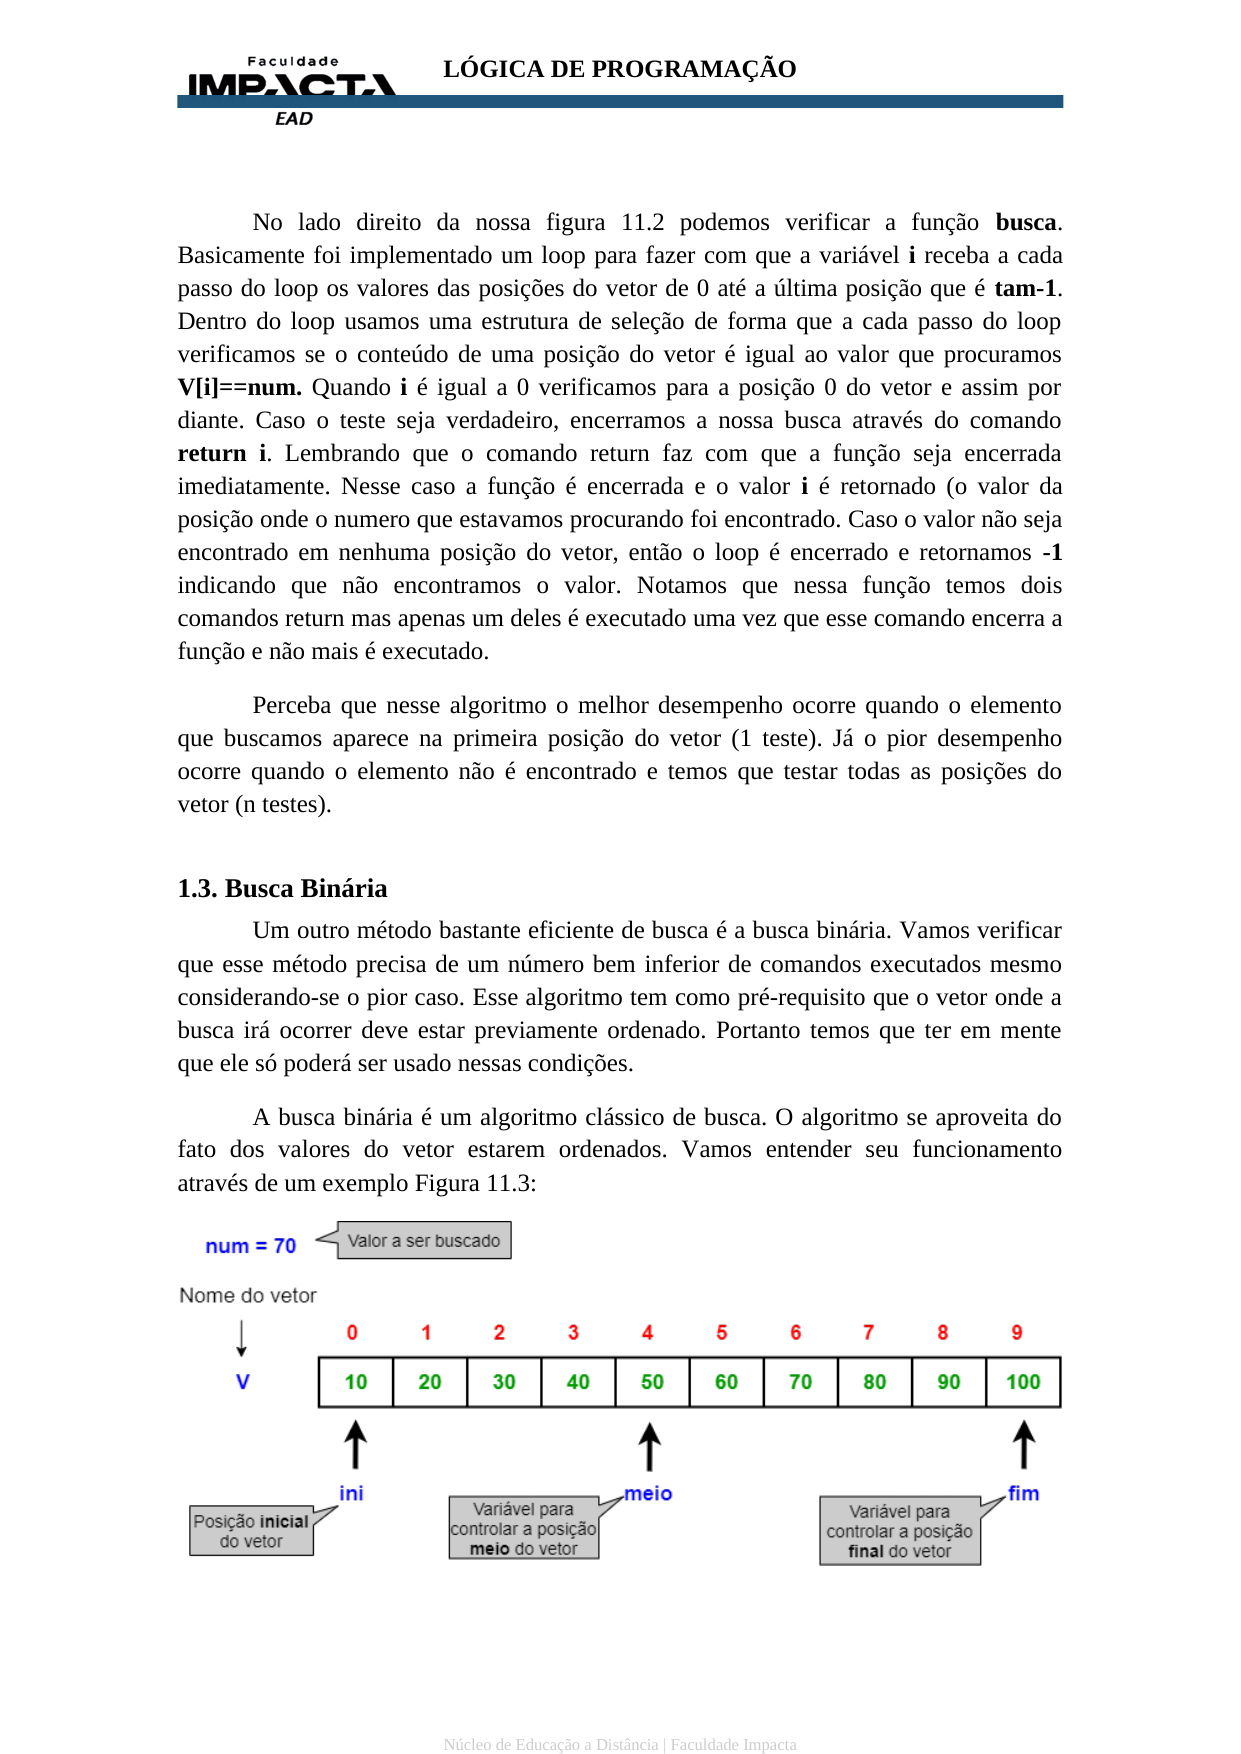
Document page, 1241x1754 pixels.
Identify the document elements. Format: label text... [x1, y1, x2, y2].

text Perceba que nesse algoritmo o melhor desempenho ocorre quando o elemento que buscamos aparece na primeira posição do vetor (1 teste). Já o pior desempenho ocorre quando o elemento não é encontrado e temos que testar todas as posições do vetor (n testes). [177, 690, 1063, 818]
picture [177, 1221, 1063, 1566]
picture [177, 48, 1064, 134]
subtitle 1.3. Busca Binária [177, 872, 1063, 903]
text No lado direito da nossa figura 11.2 podemos verificar a função busca. Basicamente foi implementado um loop para fazer com que a variável i receba a cada passo do loop os valores das posições do vetor de 0 até a última posição que é tam-1. Dentro do loop usamos uma estrutura de seleção de forma que a cada passo do loop verificamos se o conteúdo de uma posição do vetor é igual ao valor que procuramos V[i]==num. Quando i é igual a 0 verificamos para a posição 0 do vetor e assim por diante. Caso o teste seja verdadeiro, encerramos a nossa busca através do comando return i. Lembrando que o comando return faz com que a função seja encerrada imediatamente. Nesse caso a função é encerrada e o valor i é retornado (o valor da posição onde o numero que estavamos procurando foi encontrado. Caso o valor não seja encontrado em nenhuma posição do vetor, então o loop é encerrado e retornamos -1 indicando que não encontramos o valor. Notamos que nessa função temos dois comandos return mas apenas um deles é executado uma vez que esse comando encerra a função e não mais é executado. [177, 207, 1063, 665]
text A busca binária é um algoritmo clássico de busca. O algoritmo se aproveita do fato dos valores do vetor estarem ordenados. Vamos entender seu funcionamento através de um exemplo Figura 11.3: [177, 1102, 1063, 1196]
text Um outro método bastante eficiente de busca é a busca binária. Vamos verificar que esse método precisa de um número bem inferior de comandos executados mesmo considerando-se o pior caso. Esse algoritmo tem como pré-requisito que o vetor onde a busca irá ocorrer deve estar previamente ordenado. Portanto temos que ter em mente que ele só poderá ser usado nessas condições. [177, 916, 1063, 1076]
